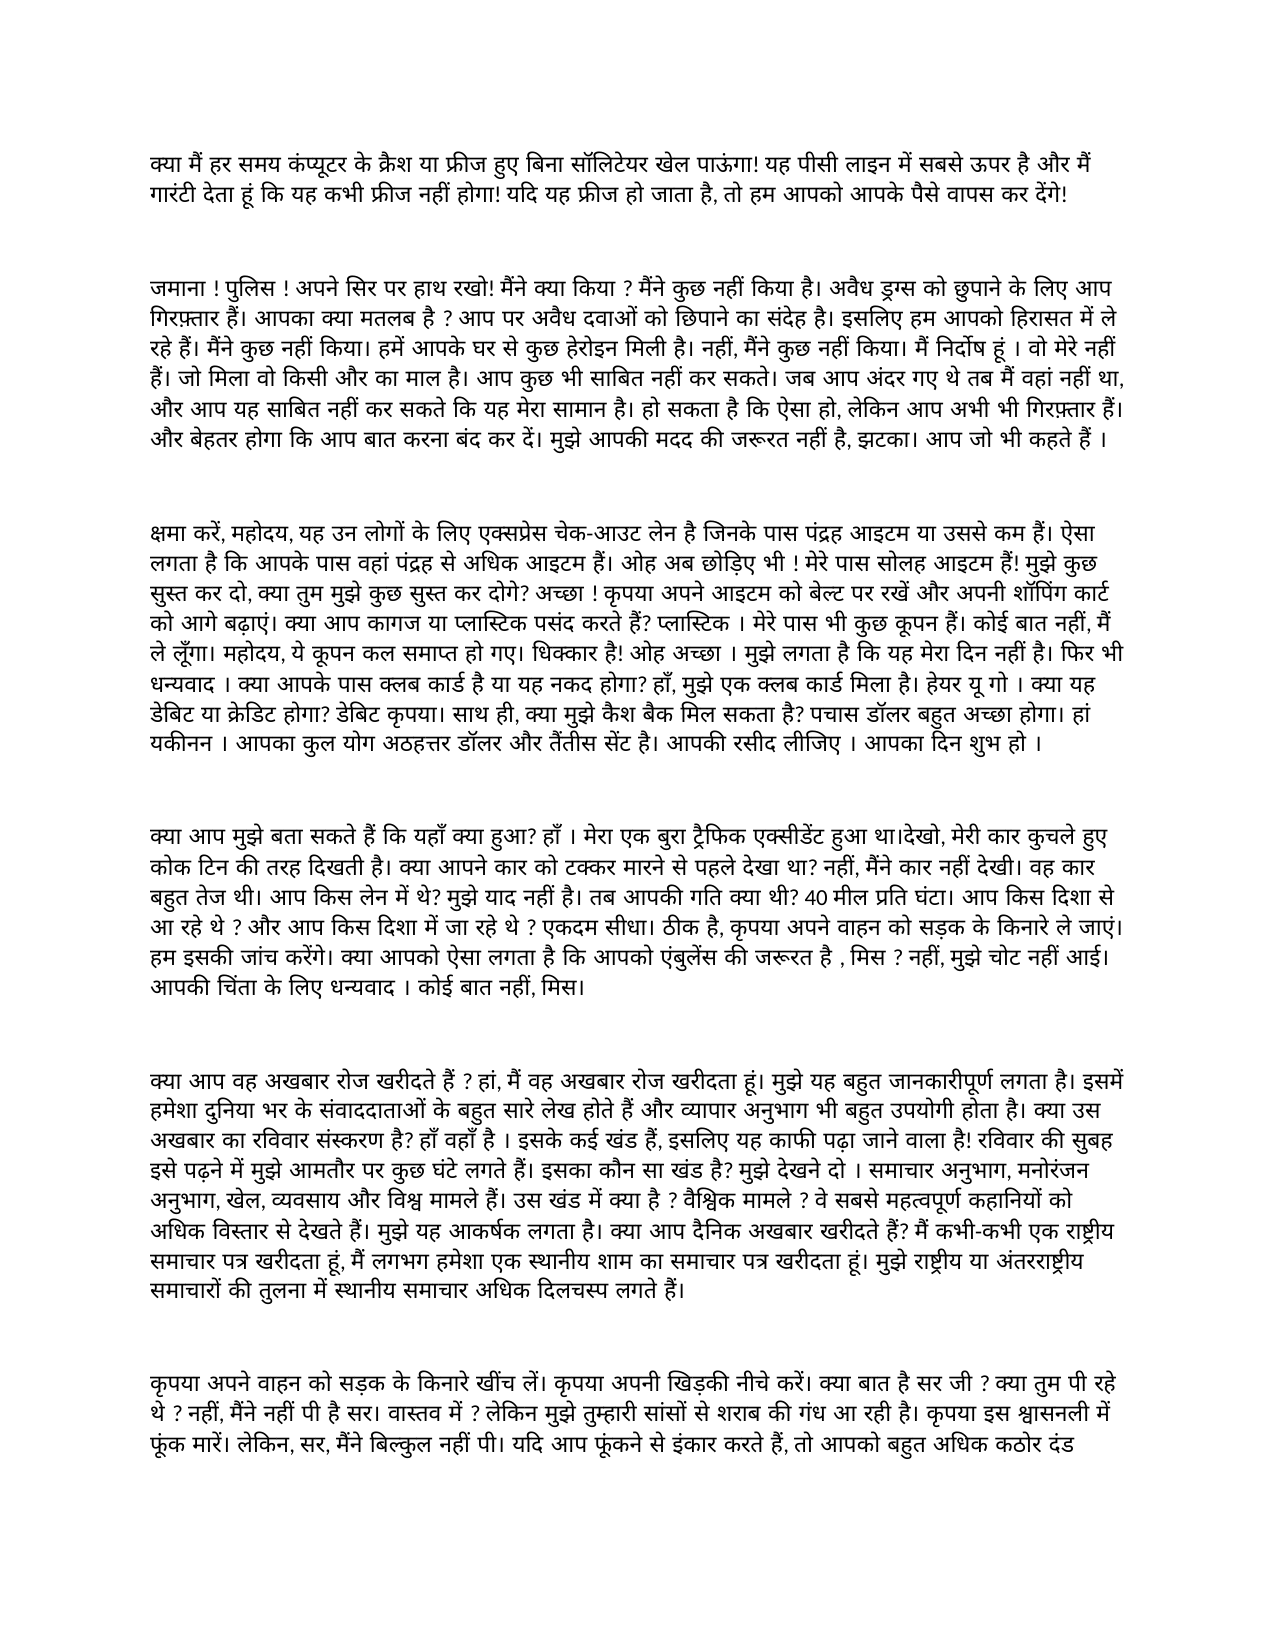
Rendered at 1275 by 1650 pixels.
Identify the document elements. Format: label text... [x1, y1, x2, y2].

text क्या आप वह अखबार रोज खरीदते हैं ? हां, मैं वह अखबार रोज खरीदता हूं। मुझे यह बहुत जानकारीपूर्ण लगता है। इसमें हमेशा दुनिया भर के संवाददाताओं के बहुत सारे लेख होते हैं और व्यापार अनुभाग भी बहुत उपयोगी होता है। क्या उस अखबार का रविवार संस्करण है? हाँ वहाँ है । इसके कई खंड हैं, इसलिए यह काफी पढ़ा जाने वाला है! रविवार की सुबह इसे पढ़ने में मुझे आमतौर पर कुछ घंटे लगते हैं। इसका कौन सा खंड है? मुझे देखने दो । समाचार अनुभाग, मनोरंजन अनुभाग, खेल, व्यवसाय और विश्व मामले हैं। उस खंड में क्या है ? वैश्विक मामले ? वे सबसे महत्वपूर्ण कहानियों को अधिक विस्तार से देखते हैं। मुझे यह आकर्षक लगता है। क्या आप दैनिक अखबार खरीदते हैं? मैं कभी-कभी एक राष्ट्रीय समाचार पत्र खरीदता हूं, मैं लगभग हमेशा एक स्थानीय शाम का समाचार पत्र खरीदता हूं। मुझे राष्ट्रीय या अंतरराष्ट्रीय समाचारों की तुलना में स्थानीय समाचार अधिक दिलचस्प लगते हैं। [150, 1067, 1125, 1304]
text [150, 150, 1125, 208]
text क्षमा करें, महोदय, यह उन लोगों के लिए एक्सप्रेस चेक-आउट लेन है जिनके पास पंद्रह आइटम या उससे कम हैं। ऐसा लगता है कि आपके पास वहां पंद्रह से अधिक आइटम हैं। ओह अब छोड़िए भी ! मेरे पास सोलह आइटम हैं! मुझे कुछ सुस्त कर दो, क्या तुम मुझे कुछ सुस्त कर दोगे? अच्छा ! कृपया अपने आइटम को बेल्ट पर रखें और अपनी शॉपिंग कार्ट को आगे बढ़ाएं। क्या आप कागज या प्लास्टिक पसंद करते हैं? प्लास्टिक । मेरे पास भी कुछ कूपन हैं। कोई बात नहीं, मैं ले लूँगा। महोदय, ये कूपन कल समाप्त हो गए। धिक्कार है! ओह अच्छा । मुझे लगता है कि यह मेरा दिन नहीं है। फिर भी धन्यवाद । क्या आपके पास क्लब कार्ड है या यह नकद होगा? हाँ, मुझे एक क्लब कार्ड मिला है। हेयर यू गो । क्या यह डेबिट या क्रेडिट होगा? डेबिट कृपया। साथ ही, क्या मुझे कैश बैक मिल सकता है? पचास डॉलर बहुत अच्छा होगा। हां यकीनन । आपका कुल योग अठहत्तर डॉलर और तैंतीस सेंट है। आपकी रसीद लीजिए । आपका दिन शुभ हो । [150, 519, 1125, 757]
text जमाना ! पुलिस ! अपने सिर पर हाथ रखो! मैंने क्या किया ? मैंने कुछ नहीं किया है। अवैध ड्रग्स को छुपाने के लिए आप गिरफ़्तार हैं। आपका क्या मतलब है ? आप पर अवैध दवाओं को छिपाने का संदेह है। इसलिए हम आपको हिरासत में ले रहे हैं। मैंने कुछ नहीं किया। हमें आपके घर से कुछ हेरोइन मिली है। नहीं, मैंने कुछ नहीं किया। मैं निर्दोष हूं । वो मेरे नहीं हैं। जो मिला वो किसी और का माल है। आप कुछ भी साबित नहीं कर सकते। जब आप अंदर गए थे तब मैं वहां नहीं था, और आप यह साबित नहीं कर सकते कि यह मेरा सामान है। हो सकता है कि ऐसा हो, लेकिन आप अभी भी गिरफ़्तार हैं। और बेहतर होगा कि आप बात करना बंद कर दें। मुझे आपकी मदद की जरूरत नहीं है, झटका। आप जो भी कहते हैं । [150, 274, 1125, 453]
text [150, 1369, 1125, 1458]
text क्या आप मुझे बता सकते हैं कि यहाँ क्या हुआ? हाँ । मेरा एक बुरा ट्रैफिक एक्सीडेंट हुआ था।देखो, मेरी कार कुचले हुए कोक टिन की तरह दिखती है। क्या आपने कार को टक्कर मारने से पहले देखा था? नहीं, मैंने कार नहीं देखी। वह कार बहुत तेज थी। आप किस लेन में थे? मुझे याद नहीं है। तब आपकी गति क्या थी? 40 मील प्रति घंटा। आप किस दिशा से आ रहे थे ? और आप किस दिशा में जा रहे थे ? एकदम सीधा। ठीक है, कृपया अपने वाहन को सड़क के किनारे ले जाएं। हम इसकी जांच करेंगे। क्या आपको ऐसा लगता है कि आपको एंबुलेंस की जरूरत है , मिस ? नहीं, मुझे चोट नहीं आई। आपकी चिंता के लिए धन्यवाद । कोई बात नहीं, मिस। [150, 822, 1125, 1001]
